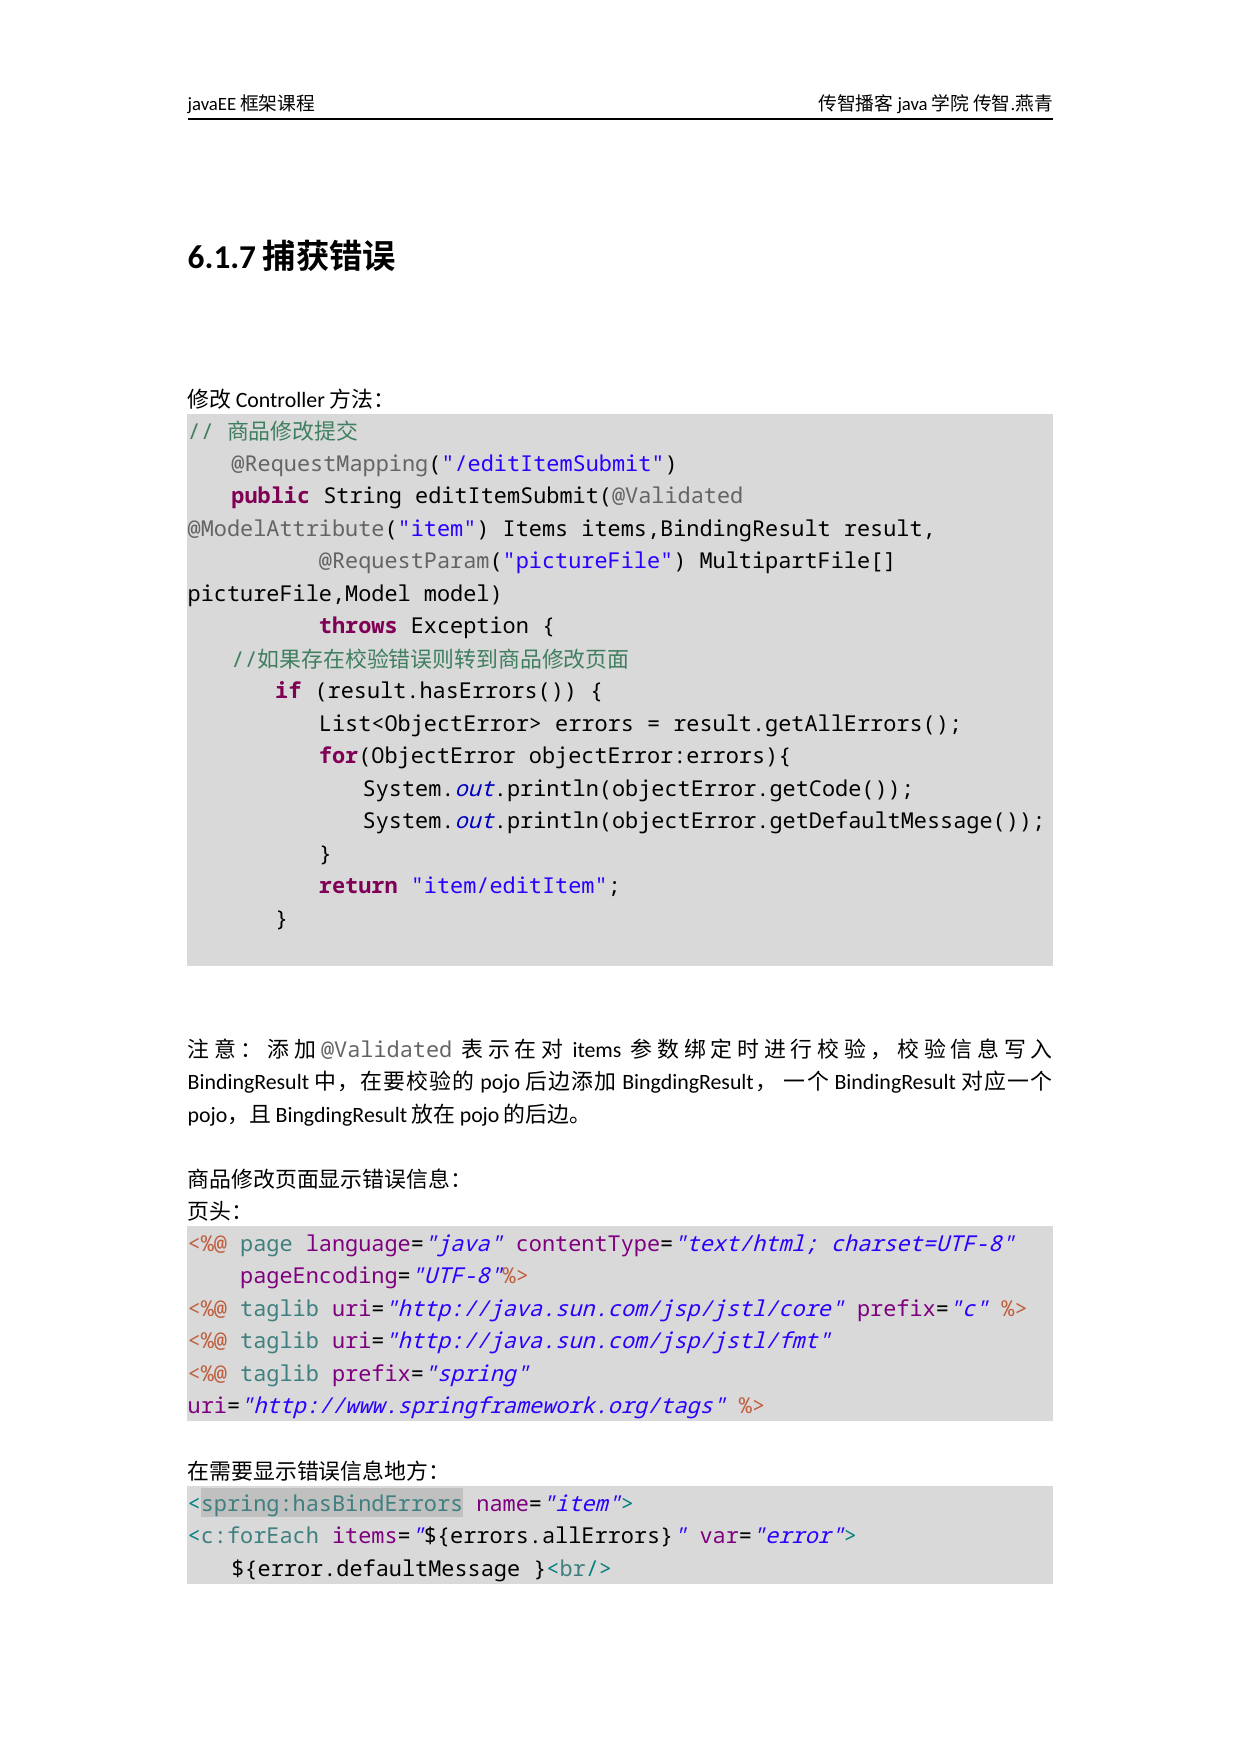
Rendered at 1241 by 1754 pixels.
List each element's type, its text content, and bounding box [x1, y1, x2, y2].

text <%@ taglib prefix="spring" uri="http://www.springframework.org/tags" %> [187, 1356, 1053, 1421]
text List<ObjectError> errors = result.getAllErrors(); [187, 706, 1053, 739]
subtitle 捕获错误 [187, 222, 1053, 287]
text // 商品修改提交 [187, 414, 1053, 446]
text 商品修改页面显示错误信息： [187, 1161, 1053, 1194]
text <spring:hasBindErrors name="item"> [187, 1486, 1053, 1519]
text @RequestMapping("/editItemSubmit") [187, 446, 1053, 479]
text <%@ taglib uri="http://java.sun.com/jsp/jstl/fmt" [187, 1324, 1053, 1356]
text @RequestParam("pictureFile") MultipartFile[] pictureFile,Model model) [187, 544, 1053, 609]
text public String editItemSubmit(@Validated @ModelAttribute("item") Items items,BindingResult result, [187, 479, 1053, 544]
text 在需要显示错误信息地方： [187, 1454, 1053, 1486]
text } [187, 901, 1053, 934]
text throws Exception { [187, 609, 1053, 641]
text for(ObjectError objectError:errors){ [187, 739, 1053, 771]
text ${error.defaultMessage }<br/> [187, 1551, 1053, 1584]
text <c:forEach items="${errors.allErrors}" var="error"> [187, 1519, 1053, 1551]
text //如果存在校验错误则转到商品修改页面 [187, 641, 1053, 674]
text 页头： [187, 1194, 1053, 1226]
text <%@ page language="java" contentType="text/html; charset=UTF-8" [187, 1226, 1053, 1259]
text pageEncoding="UTF-8"%> [187, 1259, 1053, 1291]
text System.out.println(objectError.getDefaultMessage()); [187, 804, 1053, 836]
text <%@ taglib uri="http://java.sun.com/jsp/jstl/core" prefix="c" %> [187, 1291, 1053, 1324]
text } [187, 836, 1053, 869]
text 注意：添加@Validated表示在对items参数绑定时进行校验，校验信息写入BindingResult中，在要校验的pojo后边添加BingdingResult， 一个BindingResult对应一个pojo，且BingdingResult放在pojo的后边。 [187, 1031, 1053, 1129]
text return "item/editItem"; [187, 869, 1053, 901]
text if (result.hasErrors()) { [187, 674, 1053, 706]
text 修改Controller方法： [187, 381, 1053, 414]
text System.out.println(objectError.getCode()); [187, 771, 1053, 804]
